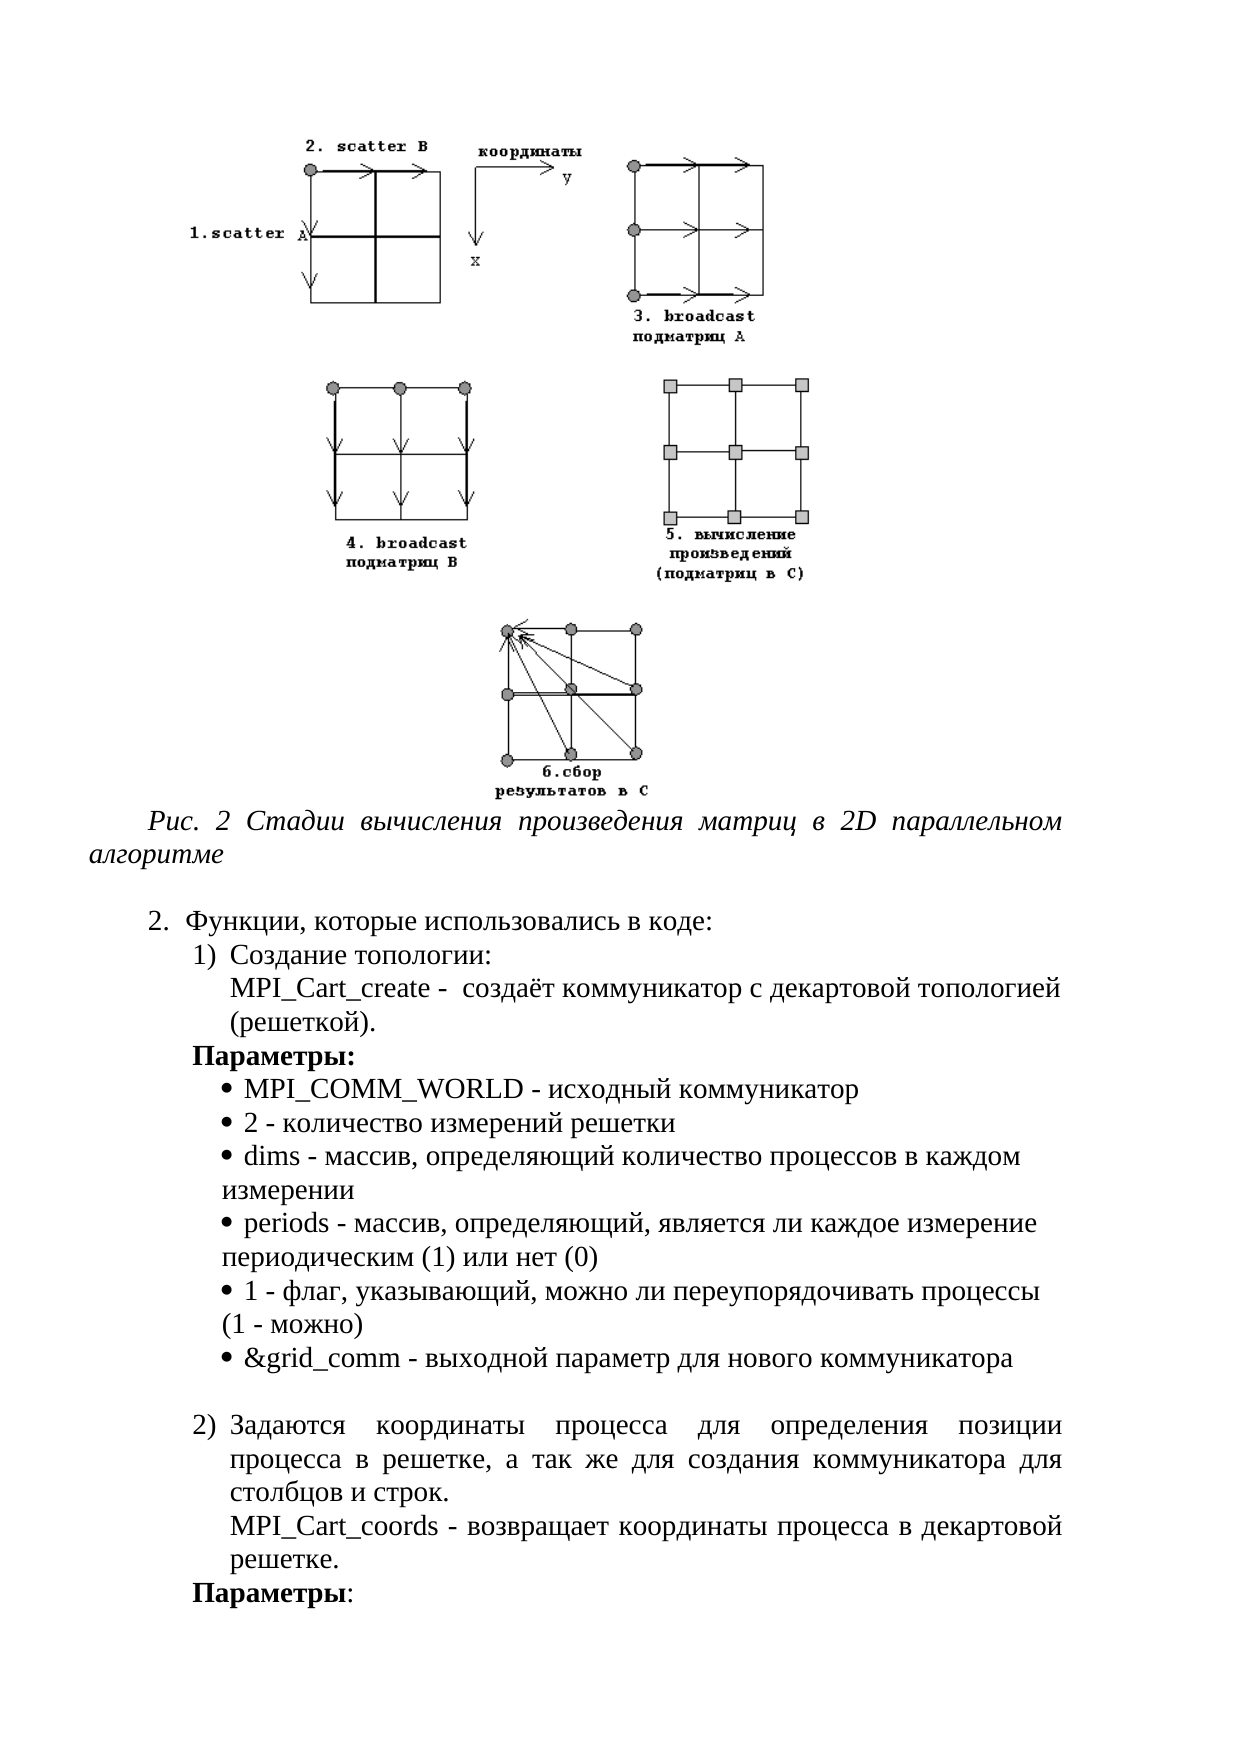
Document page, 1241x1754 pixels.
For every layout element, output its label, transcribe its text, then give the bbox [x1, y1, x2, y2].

list Функции, которые использовались в коде: [148, 903, 1063, 937]
list MPI_COMM_WORLD - исходный коммуникатор [222, 1071, 1063, 1105]
list Задаются координаты процесса для определения позиции процесса в решетке, а так же для создания коммуникатора для столбцов и строк. [192, 1407, 1063, 1508]
list dims - массив, определяющий количество процессов в каждом измерении [222, 1138, 1063, 1206]
text Рис. 2 Стадии вычисления произведения матриц в 2D параллельном алгоритме [89, 803, 1063, 870]
list &grid_comm - выходной параметр для нового коммуникатора [222, 1340, 1063, 1374]
list 1 - флаг, указывающий, можно ли переупорядочивать процессы (1 - можно) [222, 1273, 1063, 1340]
list periods - массив, определяющий, является ли каждое измерение периодическим (1) или нет (0) [222, 1206, 1063, 1273]
text Параметры: [192, 1575, 1063, 1608]
list Создание топологии: MPI_Cart_create - создаёт коммуникатор с декартовой топологией (решеткой). [192, 937, 1063, 1038]
text Параметры: [184, 1038, 1063, 1071]
picture [147, 118, 938, 803]
text MPI_Cart_coords - возвращает координаты процесса в декартовой решетке. [229, 1508, 1063, 1575]
list 2 - количество измерений решетки [222, 1105, 1063, 1138]
